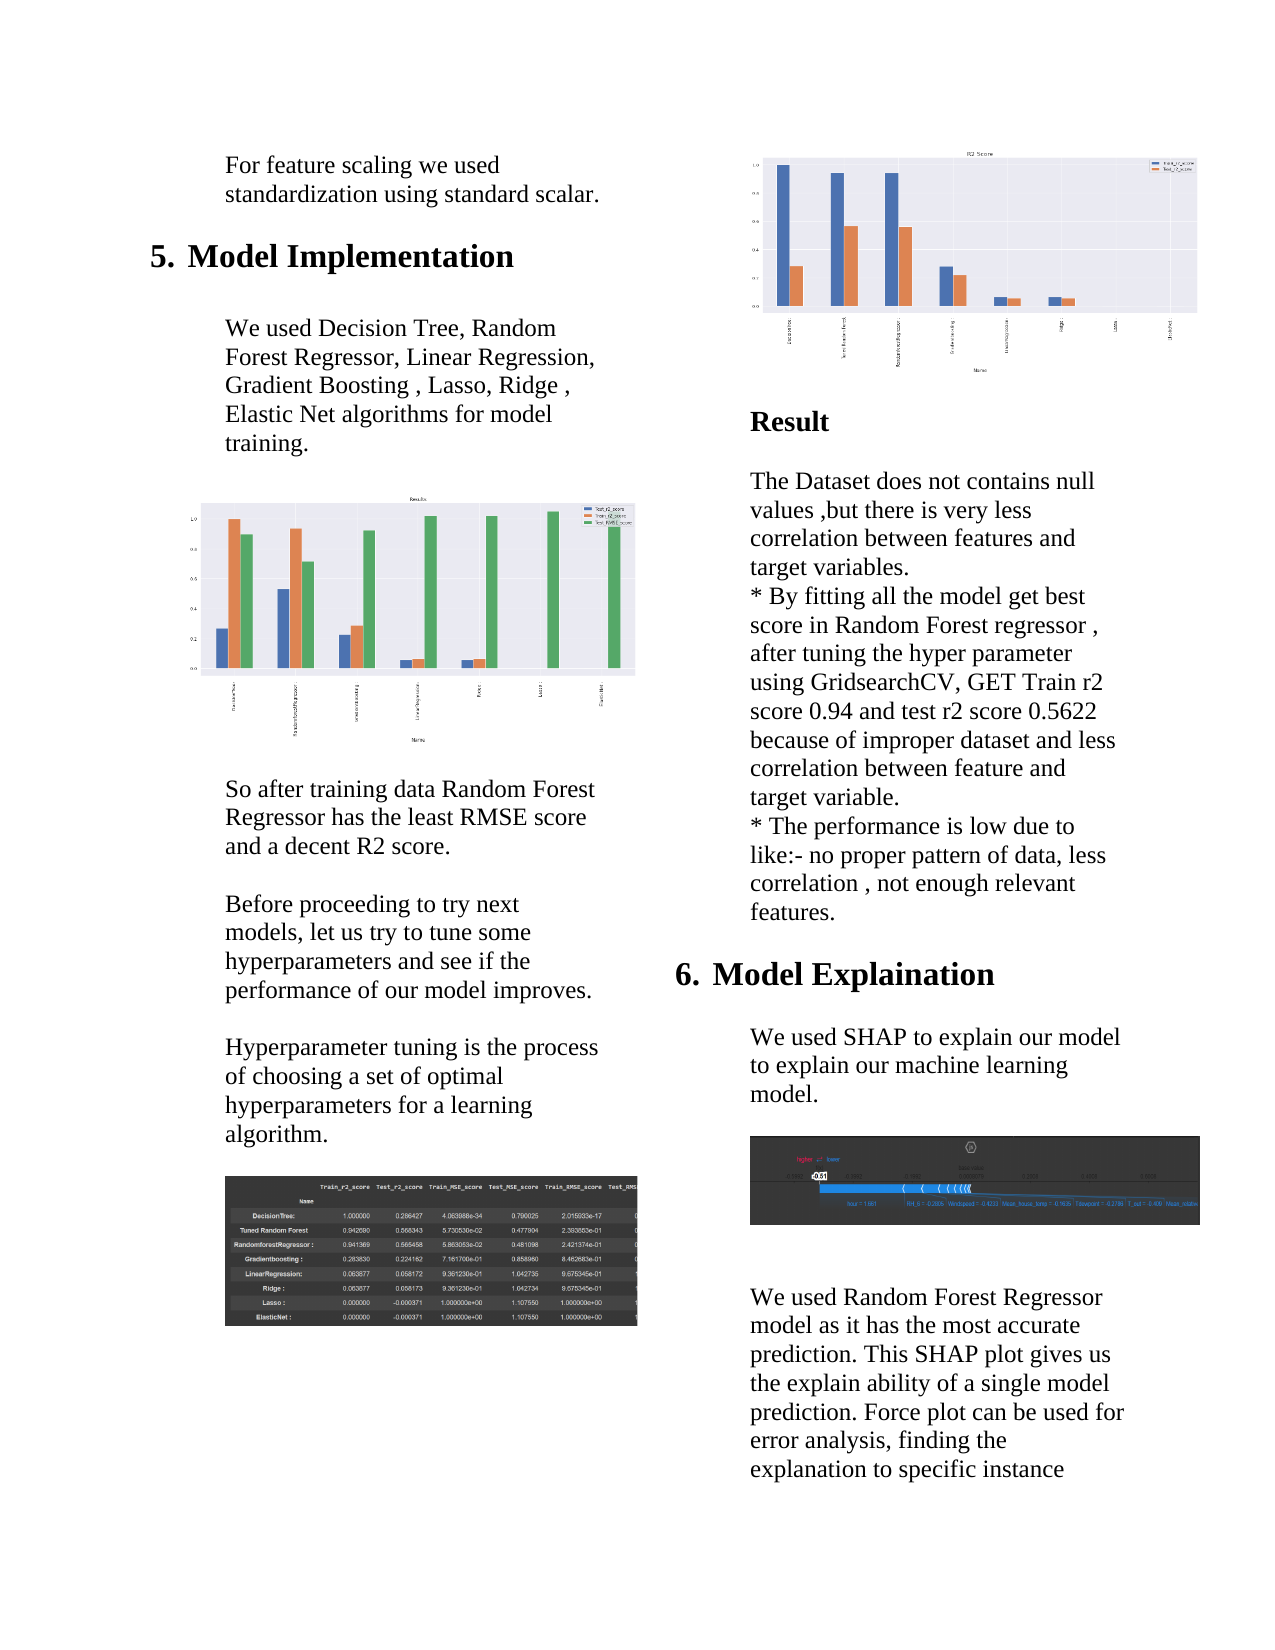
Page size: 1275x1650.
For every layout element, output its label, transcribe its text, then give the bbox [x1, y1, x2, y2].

text For feature scaling we used standardization using standard scalar. [225, 150, 600, 207]
picture [187, 495, 638, 745]
text So after training data Random Forest Regressor has the least RMSE score and a decent R2 score. [225, 774, 600, 860]
picture [750, 1136, 1200, 1225]
picture [750, 150, 1200, 375]
text We used SHAP to explain our model to explain our machine learning model. [750, 1022, 1125, 1108]
text We used Decision Tree, Random Forest Regressor, Linear Regression, Gradient Boosting , Lasso, Ridge , Elastic Net algorithms for model training. [225, 313, 600, 457]
list Model Explaination [675, 955, 1125, 993]
text Hyperparameter tuning is the process of choosing a set of optimal hyperparameters for a learning algorithm. [225, 1032, 600, 1147]
text Result [750, 404, 1125, 437]
text * By fitting all the model get best score in Random Forest regressor , after tuning the hyper parameter using GridsearchCV, GET Train r2 score 0.94 and test r2 score 0.5622 because of improper dataset and less correlation between feature and target variable. [750, 581, 1125, 811]
text Before proceeding to try next models, let us try to tune some hyperparameters and see if the performance of our model improves. [225, 889, 600, 1004]
text * The performance is low due to like:- no proper pattern of data, less correlation , not enough relevant features. [750, 811, 1125, 926]
picture [225, 1176, 638, 1326]
list Model Implementation [150, 236, 600, 274]
text The Dataset does not contains null values ,but there is very less correlation between features and target variables. [750, 466, 1125, 581]
